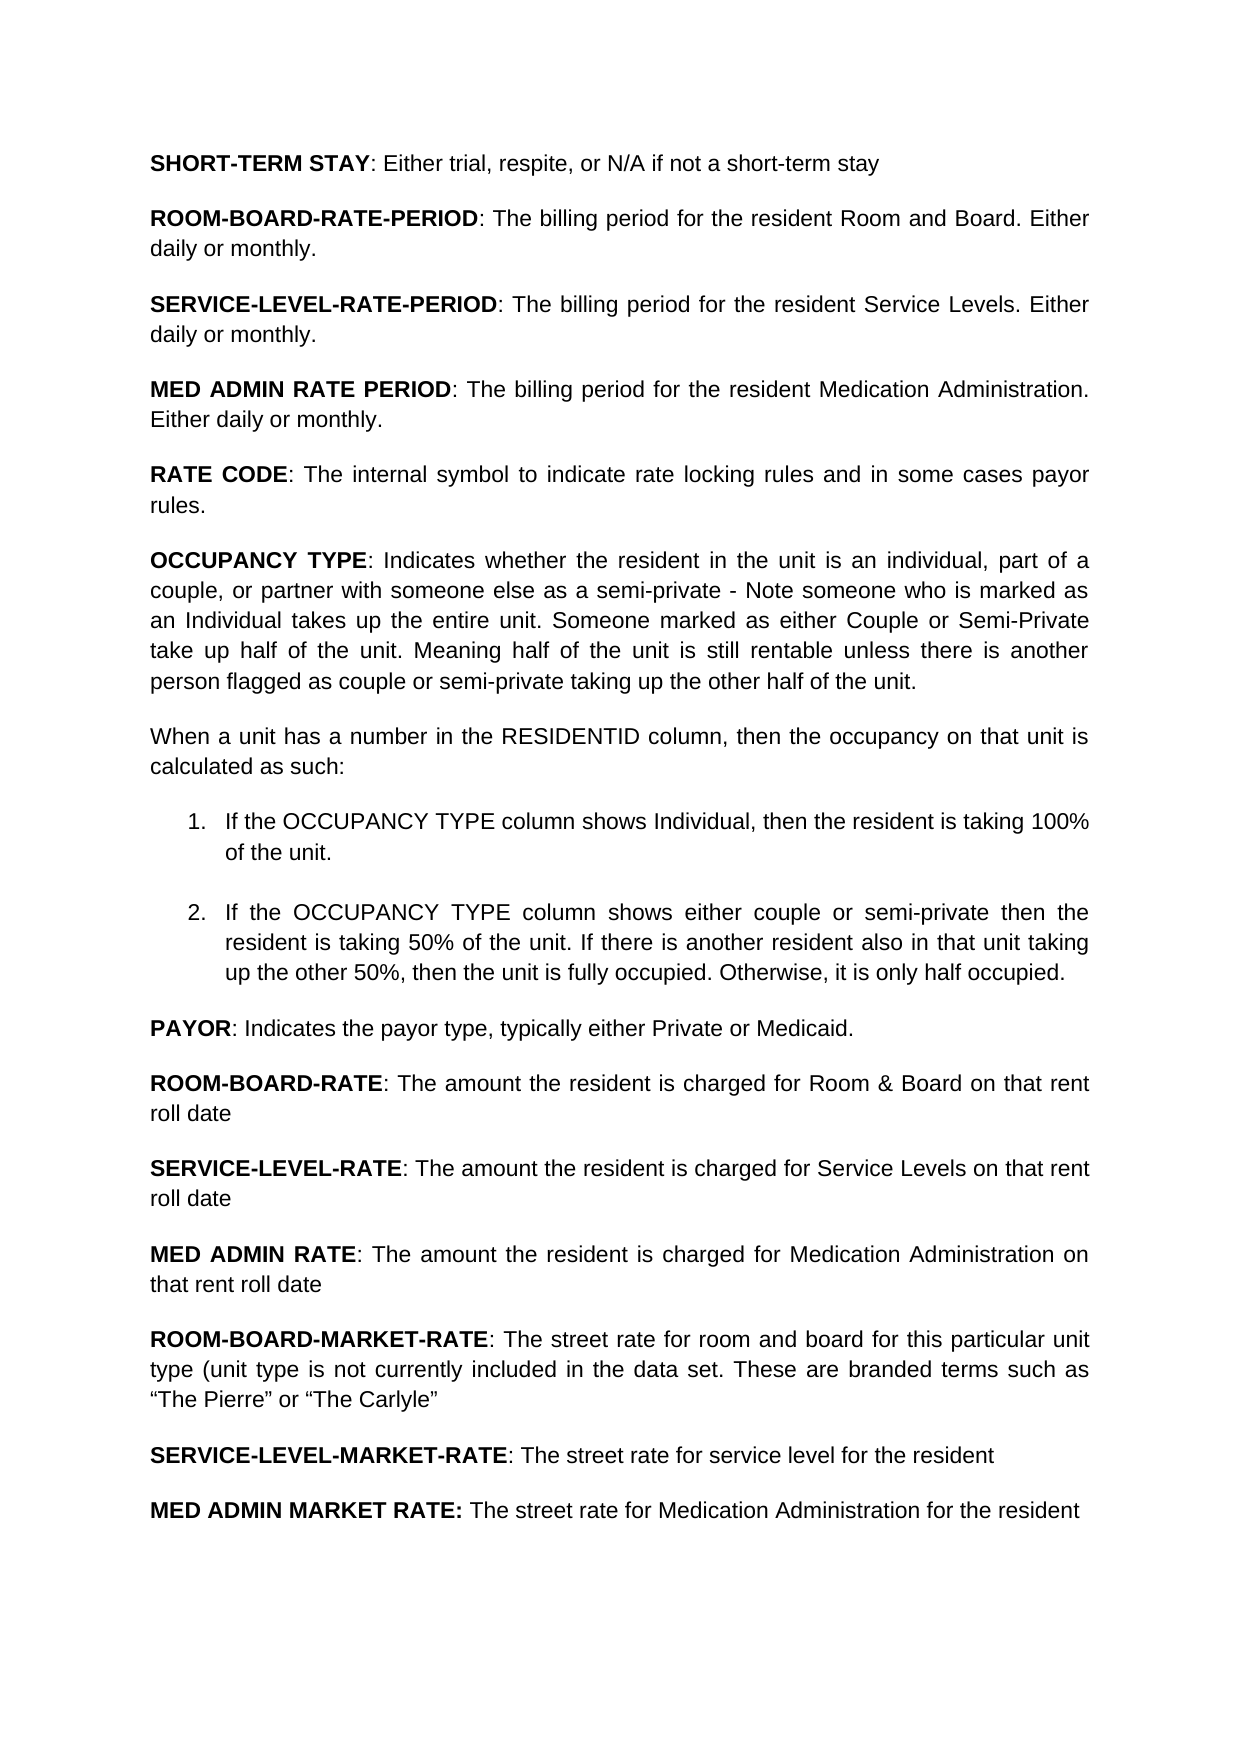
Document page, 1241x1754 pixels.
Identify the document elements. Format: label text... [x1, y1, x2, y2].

text SHORT-TERM STAY: Either trial, respite, or N/A if not a short-term stay [150, 150, 1090, 176]
list If the OCCUPANCY TYPE column shows either couple or semi-private then the resident is taking 50% of the unit. If there is another resident also in that unit taking up the other 50%, then the unit is fully occupied. Otherwise, it is only half occupied. [187, 899, 1090, 986]
list If the OCCUPANCY TYPE column shows Individual, then the resident is taking 100% of the unit. [187, 808, 1090, 865]
text MED ADMIN RATE PERIOD: The billing period for the resident Medication Administration. Either daily or monthly. [150, 376, 1090, 433]
text ROOM-BOARD-MARKET-RATE: The street rate for room and board for this particular unit type (unit type is not currently included in the data set. These are branded terms such as “The Pierre” or “The Carlyle” [150, 1326, 1090, 1413]
text MED ADMIN MARKET RATE: The street rate for Medication Administration for the resident [150, 1497, 1090, 1523]
text ROOM-BOARD-RATE-PERIOD: The billing period for the resident Room and Board. Either daily or monthly. [150, 205, 1090, 262]
text SERVICE-LEVEL-MARKET-RATE: The street rate for service level for the resident [150, 1442, 1090, 1468]
text RATE CODE: The internal symbol to indicate rate locking rules and in some cases payor rules. [150, 461, 1090, 518]
text ROOM-BOARD-RATE: The amount the resident is charged for Room & Board on that rent roll date [150, 1070, 1090, 1126]
text OCCUPANCY TYPE: Indicates whether the resident in the unit is an individual, part of a couple, or partner with someone else as a semi-private - Note someone who is marked as an Individual takes up the entire unit. Someone marked as either Couple or Semi-Private take up half of the unit. Meaning half of the unit is still rentable unless there is another person flagged as couple or semi-private taking up the other half of the unit. [150, 547, 1090, 694]
text SERVICE-LEVEL-RATE-PERIOD: The billing period for the resident Service Levels. Either daily or monthly. [150, 291, 1090, 347]
text MED ADMIN RATE: The amount the resident is charged for Medication Administration on that rent roll date [150, 1241, 1090, 1297]
text SERVICE-LEVEL-RATE: The amount the resident is charged for Service Levels on that rent roll date [150, 1155, 1090, 1212]
text When a unit has a number in the RESIDENTID column, then the occupancy on that unit is calculated as such: [150, 723, 1090, 779]
text PAYOR: Indicates the payor type, typically either Private or Medicaid. [150, 1014, 1090, 1041]
